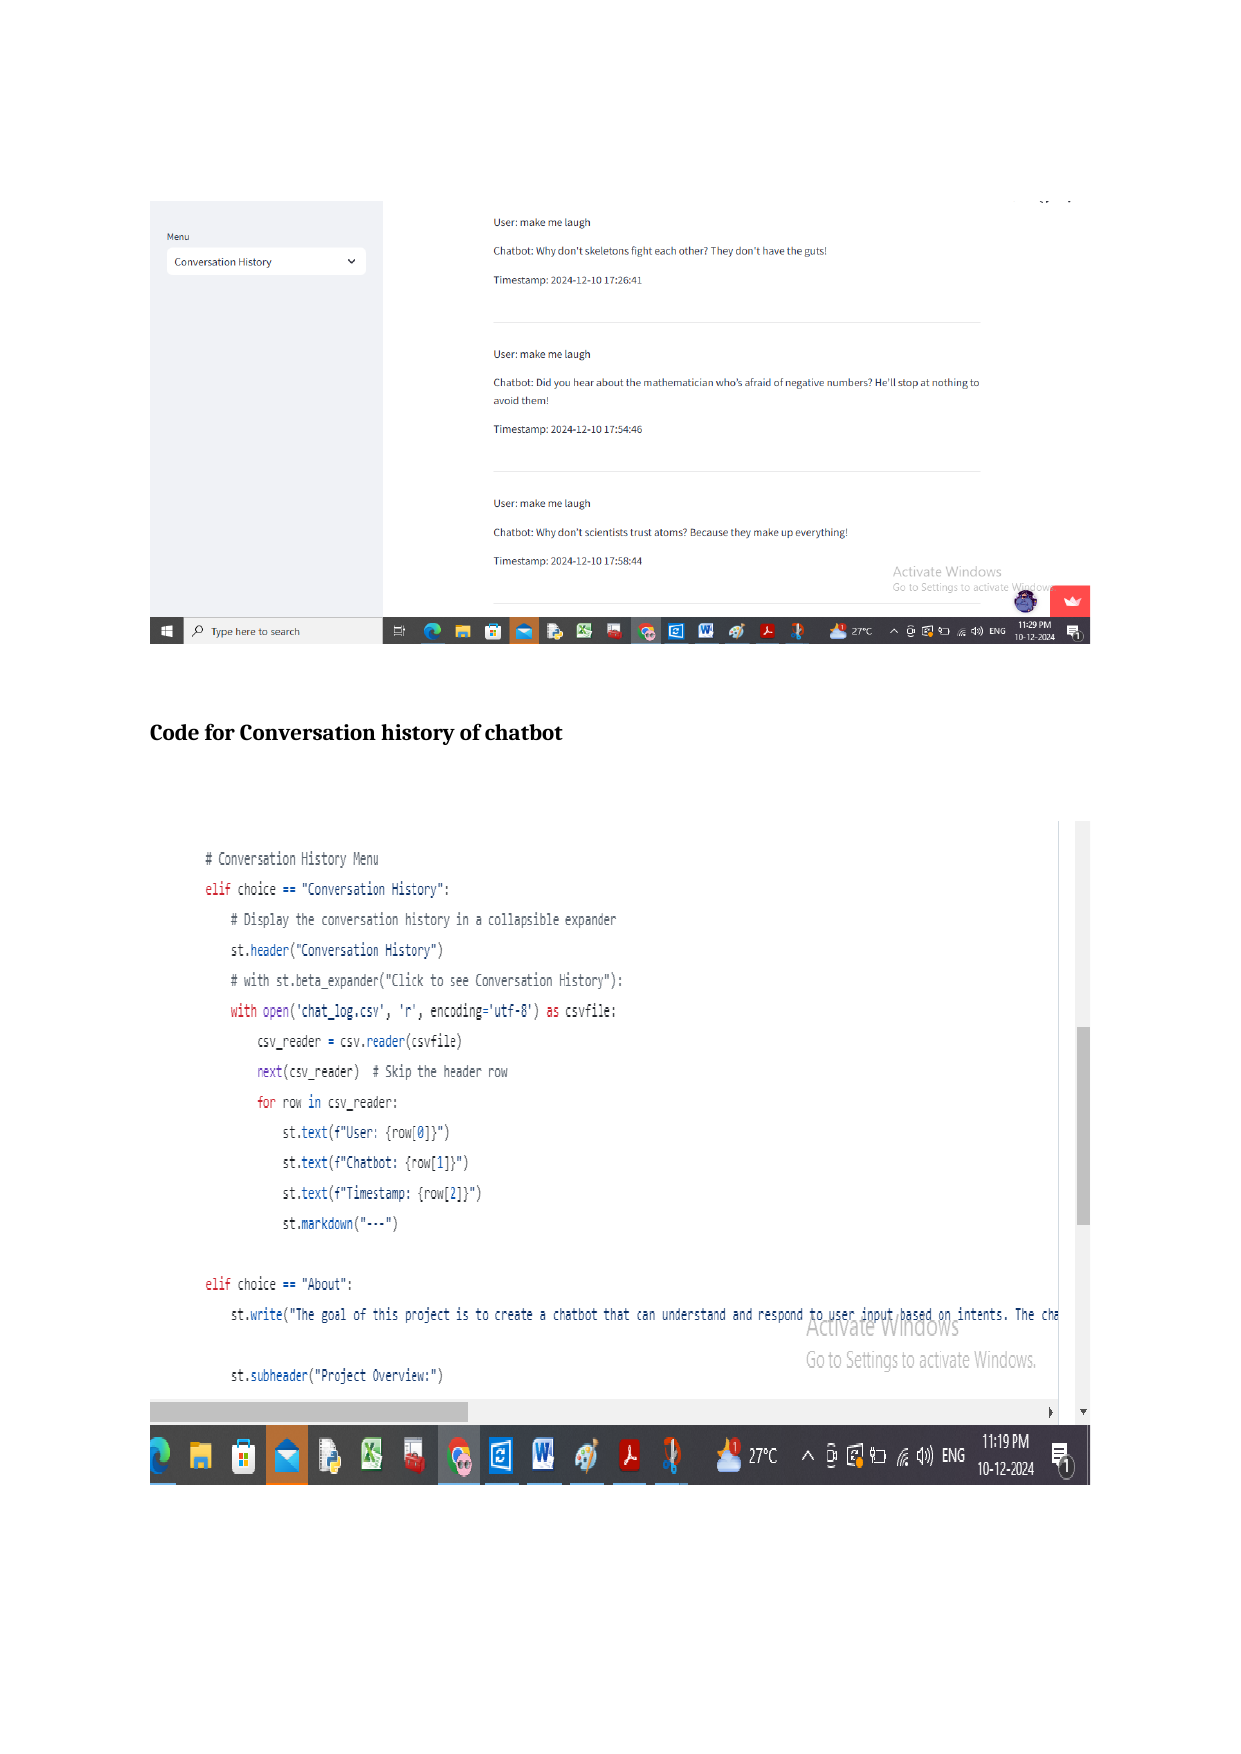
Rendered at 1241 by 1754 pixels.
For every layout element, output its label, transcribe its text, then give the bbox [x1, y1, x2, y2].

picture [150, 821, 1091, 1485]
text Code for Conversation history of chatbot [150, 719, 1090, 746]
picture [150, 201, 1091, 644]
